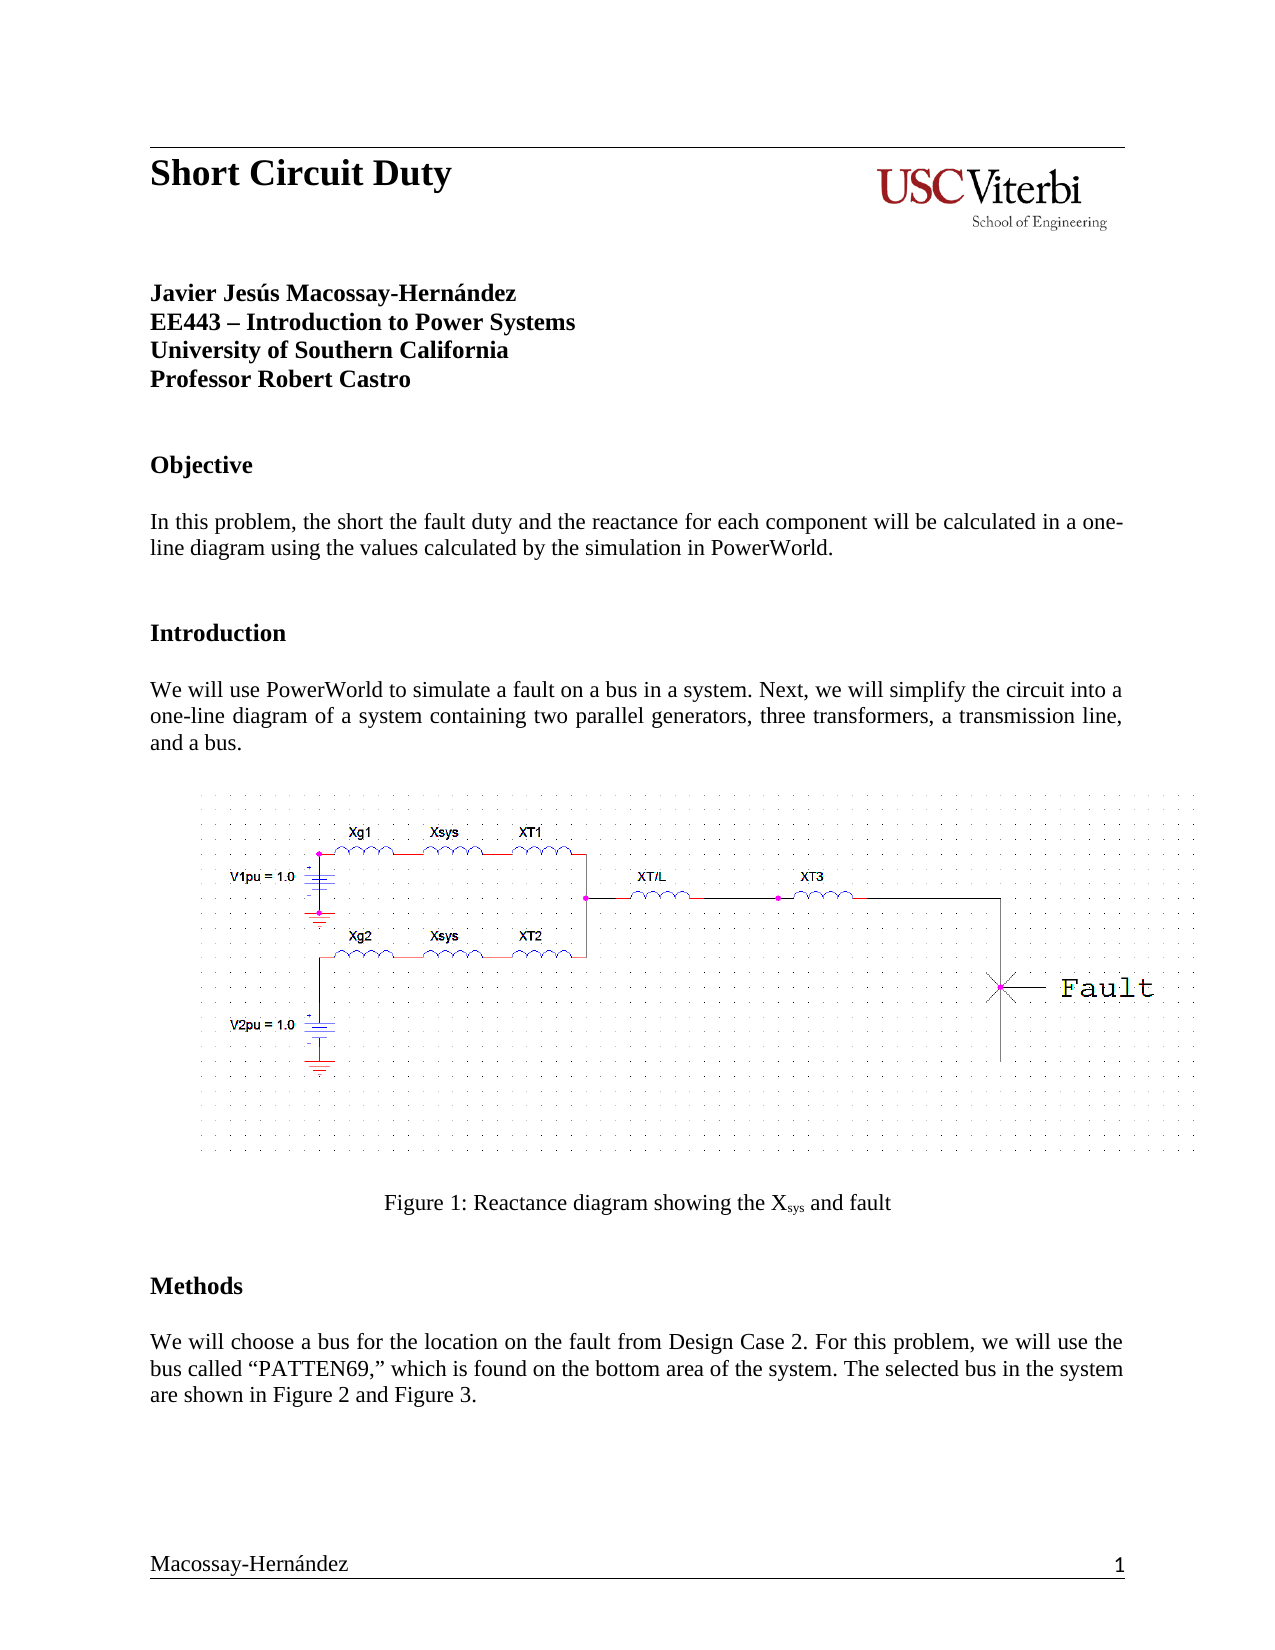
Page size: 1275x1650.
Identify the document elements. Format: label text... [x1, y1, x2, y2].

text Javier Jesús Macossay-Hernández [150, 278, 1125, 307]
text Figure 1: Reactance diagram showing the Xsys and fault [150, 1189, 1125, 1216]
text We will choose a bus for the location on the fault from Design Case 2. For this problem, we will use the bus called “PATTEN69,” which is found on the bottom area of the system. The selected bus in the system are shown in Figure 2 and Figure 3. [150, 1328, 1125, 1407]
picture [187, 781, 1206, 1163]
text EE443 – Introduction to Power Systems [150, 307, 1125, 336]
text Methods [150, 1271, 1125, 1299]
text In this problem, the short the fault duty and the reactance for each component will be calculated in a one-line diagram using the values calculated by the simulation in PowerWorld. [150, 508, 1125, 561]
text University of Southern California [150, 336, 1125, 364]
text Objective [150, 451, 1125, 479]
picture [850, 150, 1134, 250]
text Short Circuit Duty [150, 150, 775, 193]
text Introduction [150, 618, 1125, 647]
text We will use PowerWorld to simulate a fault on a bus in a system. Next, we will simplify the circuit into a one-line diagram of a system containing two parallel generators, three transformers, a transmission line, and a bus. [150, 676, 1125, 755]
text Professor Robert Castro [150, 364, 1125, 393]
